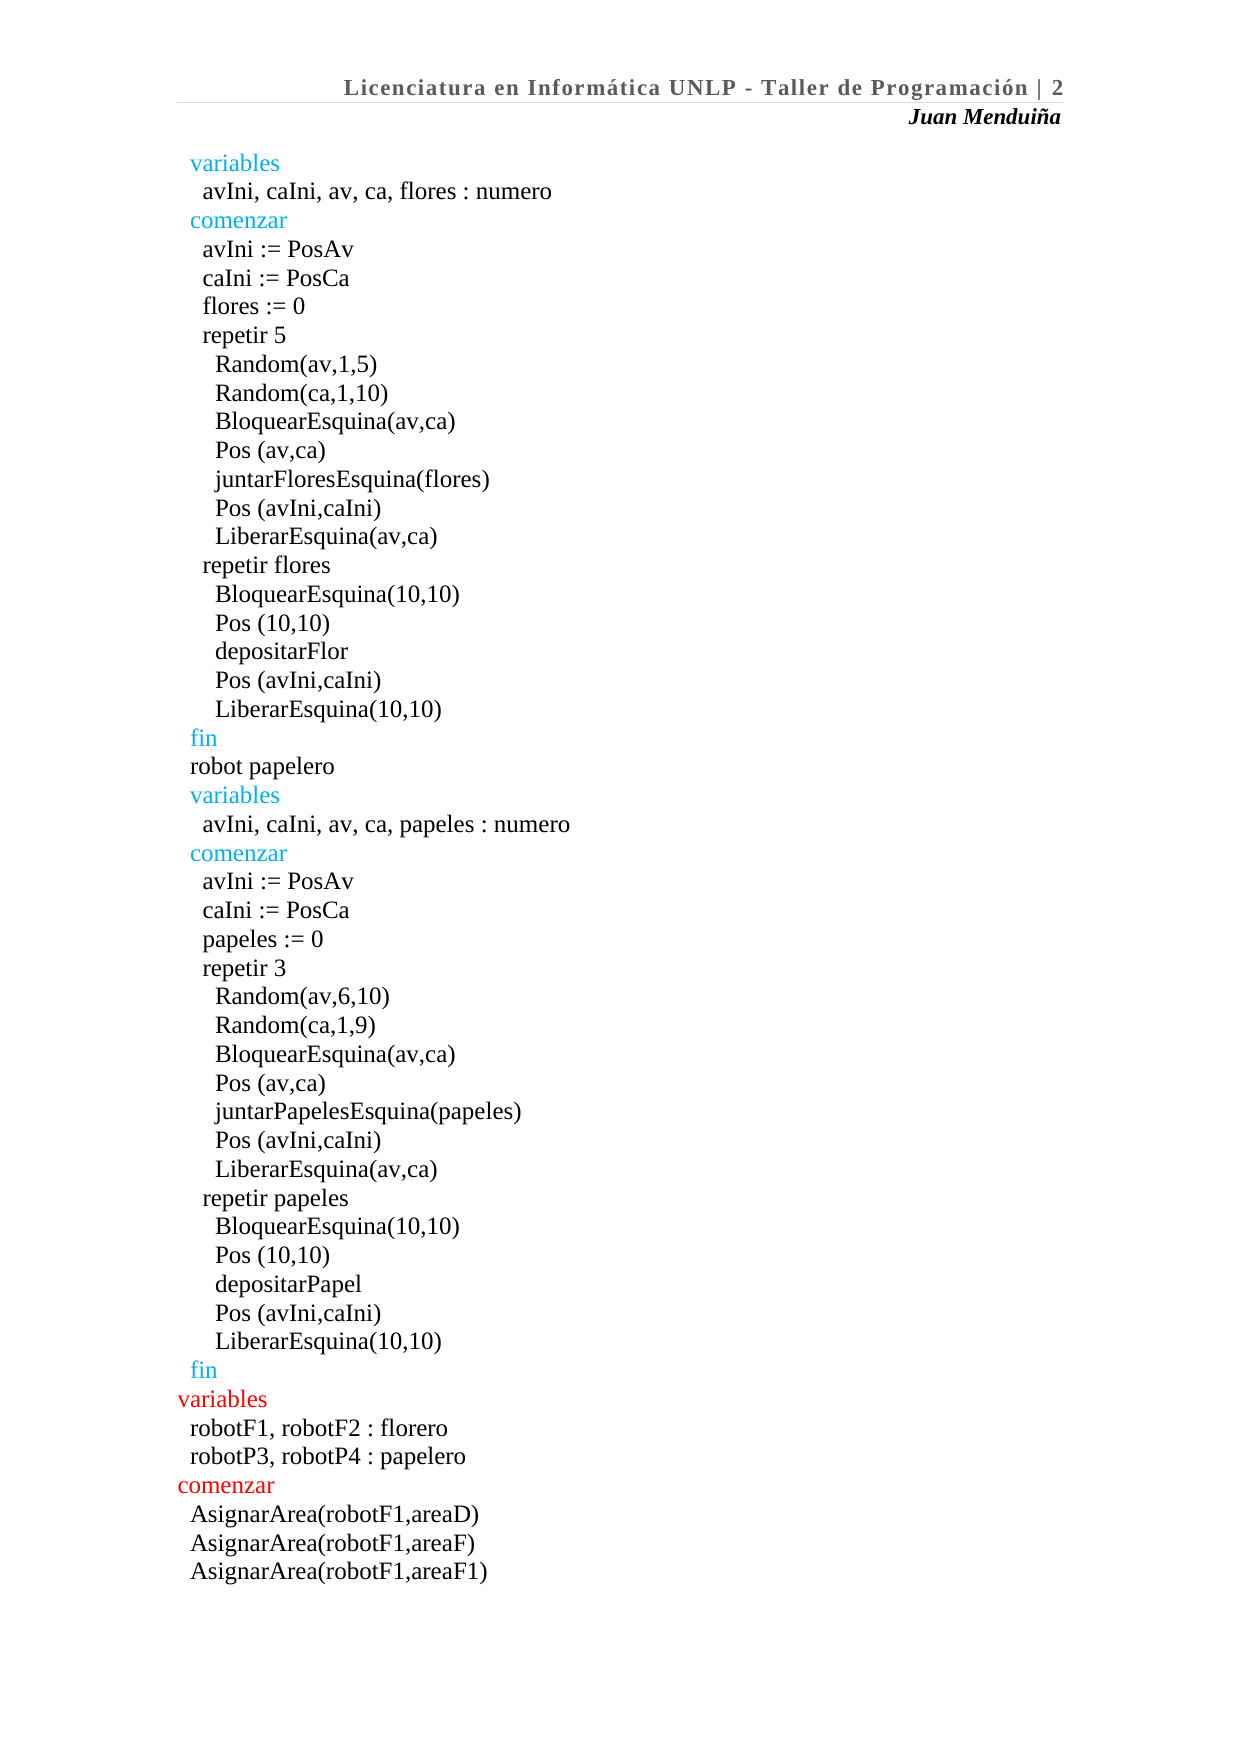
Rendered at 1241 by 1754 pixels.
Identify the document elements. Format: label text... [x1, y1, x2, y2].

text Random(av,1,5) [177, 349, 1063, 378]
text repetir 3 [177, 953, 1063, 981]
text Pos (avIni,caIni) [177, 1125, 1063, 1154]
text caIni := PosCa [177, 263, 1063, 291]
text robotF1, robotF2 : florero [177, 1413, 1063, 1441]
text fin [177, 1355, 1063, 1384]
text caIni := PosCa [177, 895, 1063, 924]
text LiberarEsquina(10,10) [177, 1326, 1063, 1355]
text Pos (10,10) [177, 608, 1063, 636]
text LiberarEsquina(10,10) [177, 694, 1063, 723]
text depositarFlor [177, 636, 1063, 665]
text repetir papeles [177, 1183, 1063, 1211]
text BloquearEsquina(10,10) [177, 1211, 1063, 1240]
text variables [177, 148, 1063, 176]
text robotP3, robotP4 : papelero [177, 1441, 1063, 1470]
text Pos (avIni,caIni) [177, 665, 1063, 694]
text comenzar [177, 838, 1063, 866]
text variables [177, 1384, 1063, 1413]
text AsignarArea(robotF1,areaF) [177, 1528, 1063, 1556]
text AsignarArea(robotF1,areaD) [177, 1499, 1063, 1528]
text comenzar [177, 205, 1063, 234]
text juntarPapelesEsquina(papeles) [177, 1096, 1063, 1125]
text repetir flores [177, 550, 1063, 579]
text flores := 0 [177, 291, 1063, 320]
text variables [177, 780, 1063, 809]
text avIni, caIni, av, ca, flores : numero [177, 176, 1063, 205]
text avIni := PosAv [177, 866, 1063, 895]
text Random(ca,1,10) [177, 378, 1063, 406]
text LiberarEsquina(av,ca) [177, 521, 1063, 550]
text depositarPapel [177, 1269, 1063, 1298]
text Pos (10,10) [177, 1240, 1063, 1269]
text BloquearEsquina(10,10) [177, 579, 1063, 608]
text Pos (avIni,caIni) [177, 1298, 1063, 1326]
text repetir 5 [177, 320, 1063, 349]
text avIni, caIni, av, ca, papeles : numero [177, 809, 1063, 838]
text BloquearEsquina(av,ca) [177, 1039, 1063, 1068]
text papeles := 0 [177, 924, 1063, 953]
text Random(av,6,10) [177, 981, 1063, 1010]
text Pos (avIni,caIni) [177, 493, 1063, 521]
text comenzar [177, 1470, 1063, 1499]
text avIni := PosAv [177, 234, 1063, 263]
text Random(ca,1,9) [177, 1010, 1063, 1039]
text juntarFloresEsquina(flores) [177, 464, 1063, 493]
text AsignarArea(robotF1,areaF1) [177, 1556, 1063, 1585]
text LiberarEsquina(av,ca) [177, 1154, 1063, 1183]
text robot papelero [177, 751, 1063, 780]
text Pos (av,ca) [177, 435, 1063, 464]
text fin [177, 723, 1063, 751]
text Pos (av,ca) [177, 1068, 1063, 1096]
text BloquearEsquina(av,ca) [177, 406, 1063, 435]
